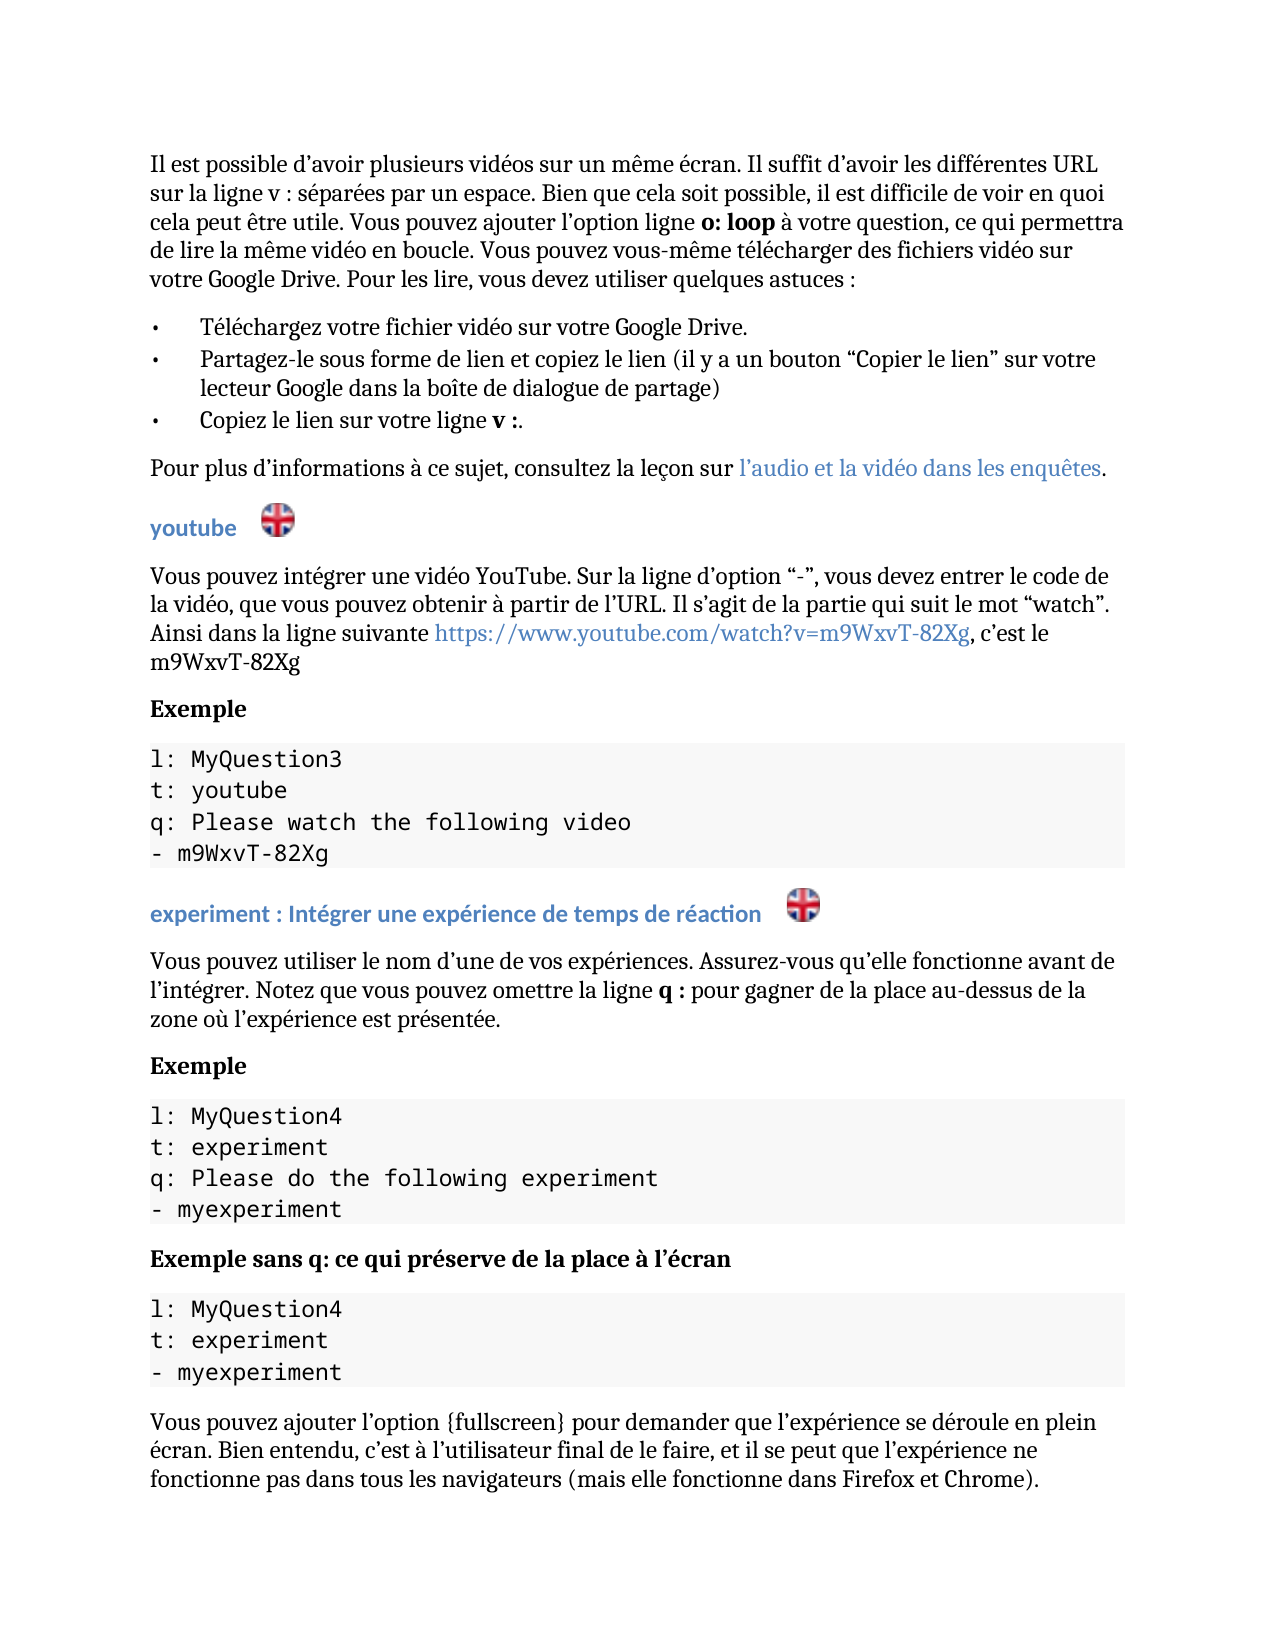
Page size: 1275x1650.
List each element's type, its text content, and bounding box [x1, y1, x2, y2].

picture [261, 503, 295, 537]
list Téléchargez votre fichier vidéo sur votre Google Drive. [150, 312, 1125, 341]
text Vous pouvez ajouter l’option {fullscreen} pour demander que l’expérience se déroule en plein écran. Bien entendu, c’est à l’utilisateur final de le faire, et il se peut que l’expérience ne fonctionne pas dans tous les navigateurs (mais elle fonctionne dans Firefox et Chrome). [150, 1407, 1125, 1494]
text Pour plus d’informations à ce sujet, consultez la leçon sur l’audio et la vidéo dans les enquêtes. [150, 454, 1125, 482]
text l: MyQuestion4 t: experiment q: Please do the following experiment - myexperiment [150, 1099, 1125, 1224]
subtitle youtube [150, 503, 1125, 543]
picture [786, 888, 820, 922]
text Exemple sans q: ce qui préserve de la place à l’écran [150, 1245, 1125, 1274]
text Vous pouvez intégrer une vidéo YouTube. Sur la ligne d’option “-”, vous devez entrer le code de la vidéo, que vous pouvez obtenir à partir de l’URL. Il s’agit de la partie qui suit le mot “watch”. Ainsi dans la ligne suivante https://www.youtube.com/watch?v=m9WxvT-82Xg, c’est le m9WxvT-82Xg [150, 562, 1125, 677]
list Partagez-le sous forme de lien et copiez le lien (il y a un bouton “Copier le lien” sur votre lecteur Google dans la boîte de dialogue de partage) [150, 345, 1125, 402]
text Exemple [150, 1052, 1125, 1081]
text Il est possible d’avoir plusieurs vidéos sur un même écran. Il suffit d’avoir les différentes URL sur la ligne v : séparées par un espace. Bien que cela soit possible, il est difficile de voir en quoi cela peut être utile. Vous pouvez ajouter l’option ligne o: loop à votre question, ce qui permettra de lire la même vidéo en boucle. Vous pouvez vous-même télécharger des fichiers vidéo sur votre Google Drive. Pour les lire, vous devez utiliser quelques astuces : [150, 150, 1125, 294]
text l: MyQuestion4 t: experiment - myexperiment [150, 1293, 1125, 1387]
text Vous pouvez utiliser le nom d’une de vos expériences. Assurez-vous qu’elle fonctionne avant de l’intégrer. Notez que vous pouvez omettre la ligne q : pour gagner de la place au-dessus de la zone où l’expérience est présentée. [150, 947, 1125, 1033]
text Exemple [150, 695, 1125, 724]
text l: MyQuestion3 t: youtube q: Please watch the following video - m9WxvT-82Xg [150, 743, 1125, 868]
subtitle experiment : Intégrer une expérience de temps de réaction [150, 889, 1125, 928]
list Copiez le lien sur votre ligne v :. [150, 406, 1125, 435]
